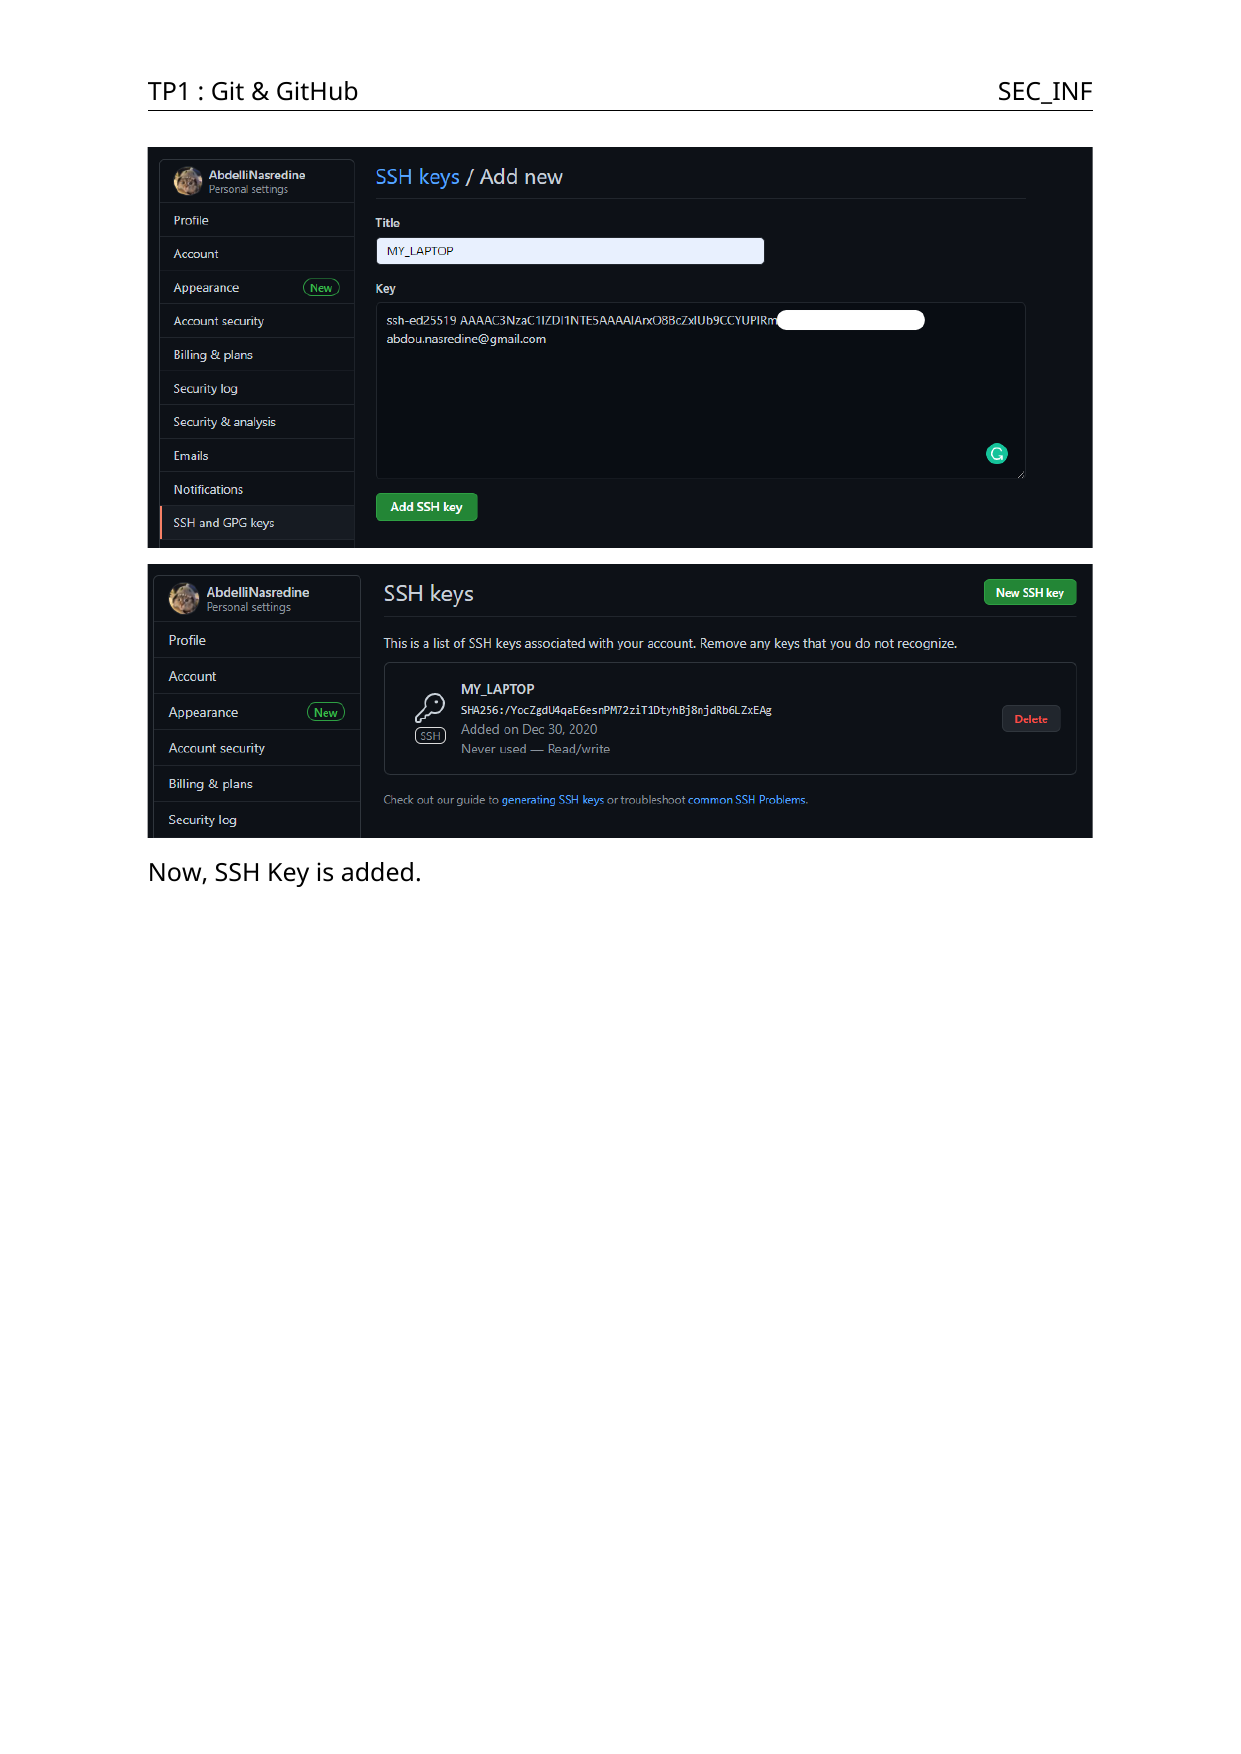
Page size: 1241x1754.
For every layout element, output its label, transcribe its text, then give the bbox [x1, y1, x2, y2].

text Now, SSH Key is added. [148, 854, 1093, 888]
picture [147, 564, 1093, 838]
picture [147, 147, 1093, 548]
